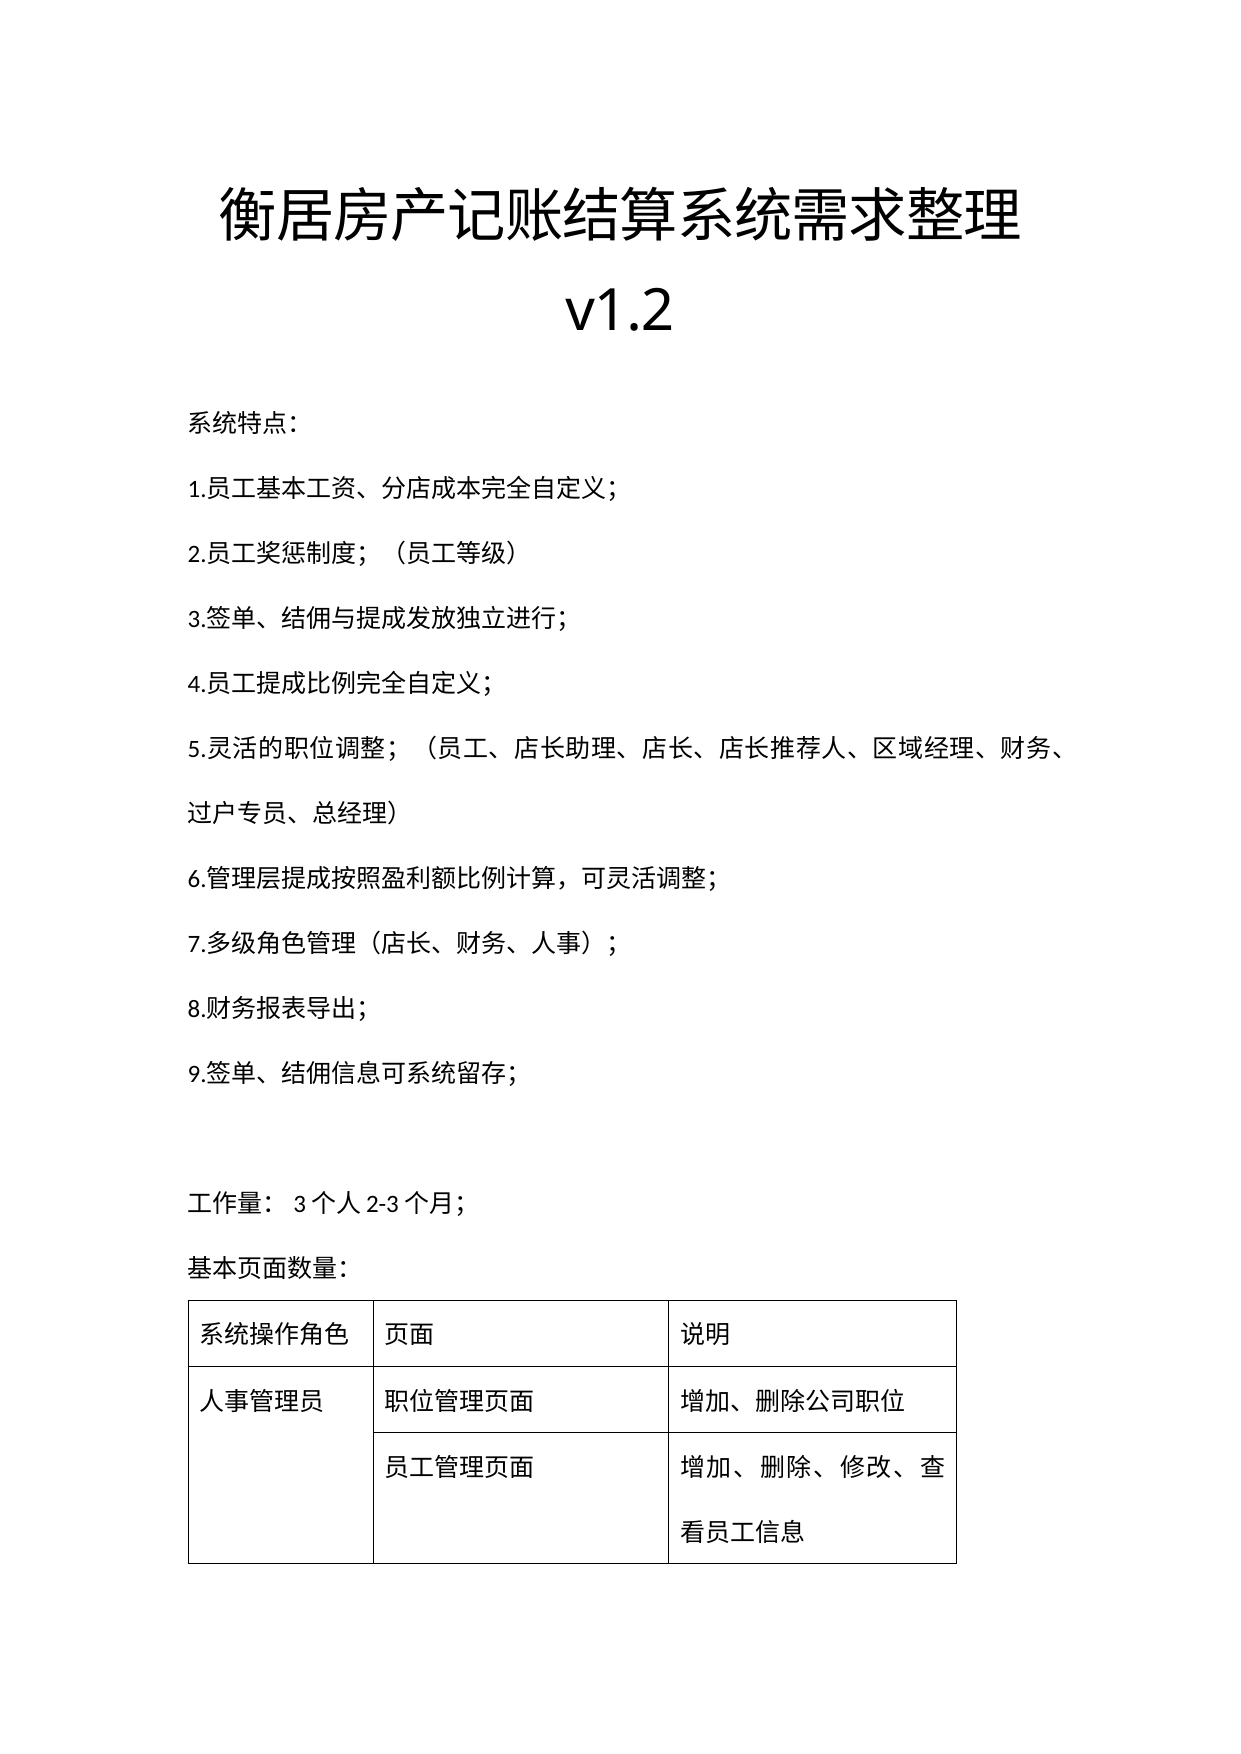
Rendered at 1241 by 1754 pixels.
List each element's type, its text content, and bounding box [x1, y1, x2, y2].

text 3.签单、结佣与提成发放独立进行； [187, 584, 1053, 649]
table_cell 增加、删除公司职位 [669, 1367, 956, 1432]
text 6.管理层提成按照盈利额比例计算，可灵活调整； [187, 844, 1053, 909]
text 2.员工奖惩制度；（员工等级） [187, 519, 1053, 584]
table_cell 员工管理页面 [374, 1433, 668, 1563]
title 衡居房产记账结算系统需求整理 v1.2 [187, 162, 1053, 357]
text 基本页面数量： [187, 1234, 1053, 1299]
table_cell 人事管理员 [189, 1367, 373, 1563]
table_header 系统操作角色 [189, 1301, 373, 1366]
text 1.员工基本工资、分店成本完全自定义； [187, 454, 1053, 519]
table_cell 职位管理页面 [374, 1367, 668, 1432]
table_header 说明 [669, 1301, 956, 1366]
table_header 页面 [374, 1301, 668, 1366]
table_cell 增加、删除、修改、查看员工信息 [669, 1433, 956, 1563]
text 9.签单、结佣信息可系统留存； [187, 1039, 1053, 1104]
text 系统特点： [187, 389, 1053, 454]
text 工作量： 3个人2-3个月； [187, 1169, 1053, 1234]
text 8.财务报表导出； [187, 974, 1053, 1039]
text 7.多级角色管理（店长、财务、人事）； [187, 909, 1053, 974]
text 5.灵活的职位调整；（员工、店长助理、店长、店长推荐人、区域经理、财务、过户专员、总经理） [187, 714, 1053, 844]
text 4.员工提成比例完全自定义； [187, 649, 1053, 714]
